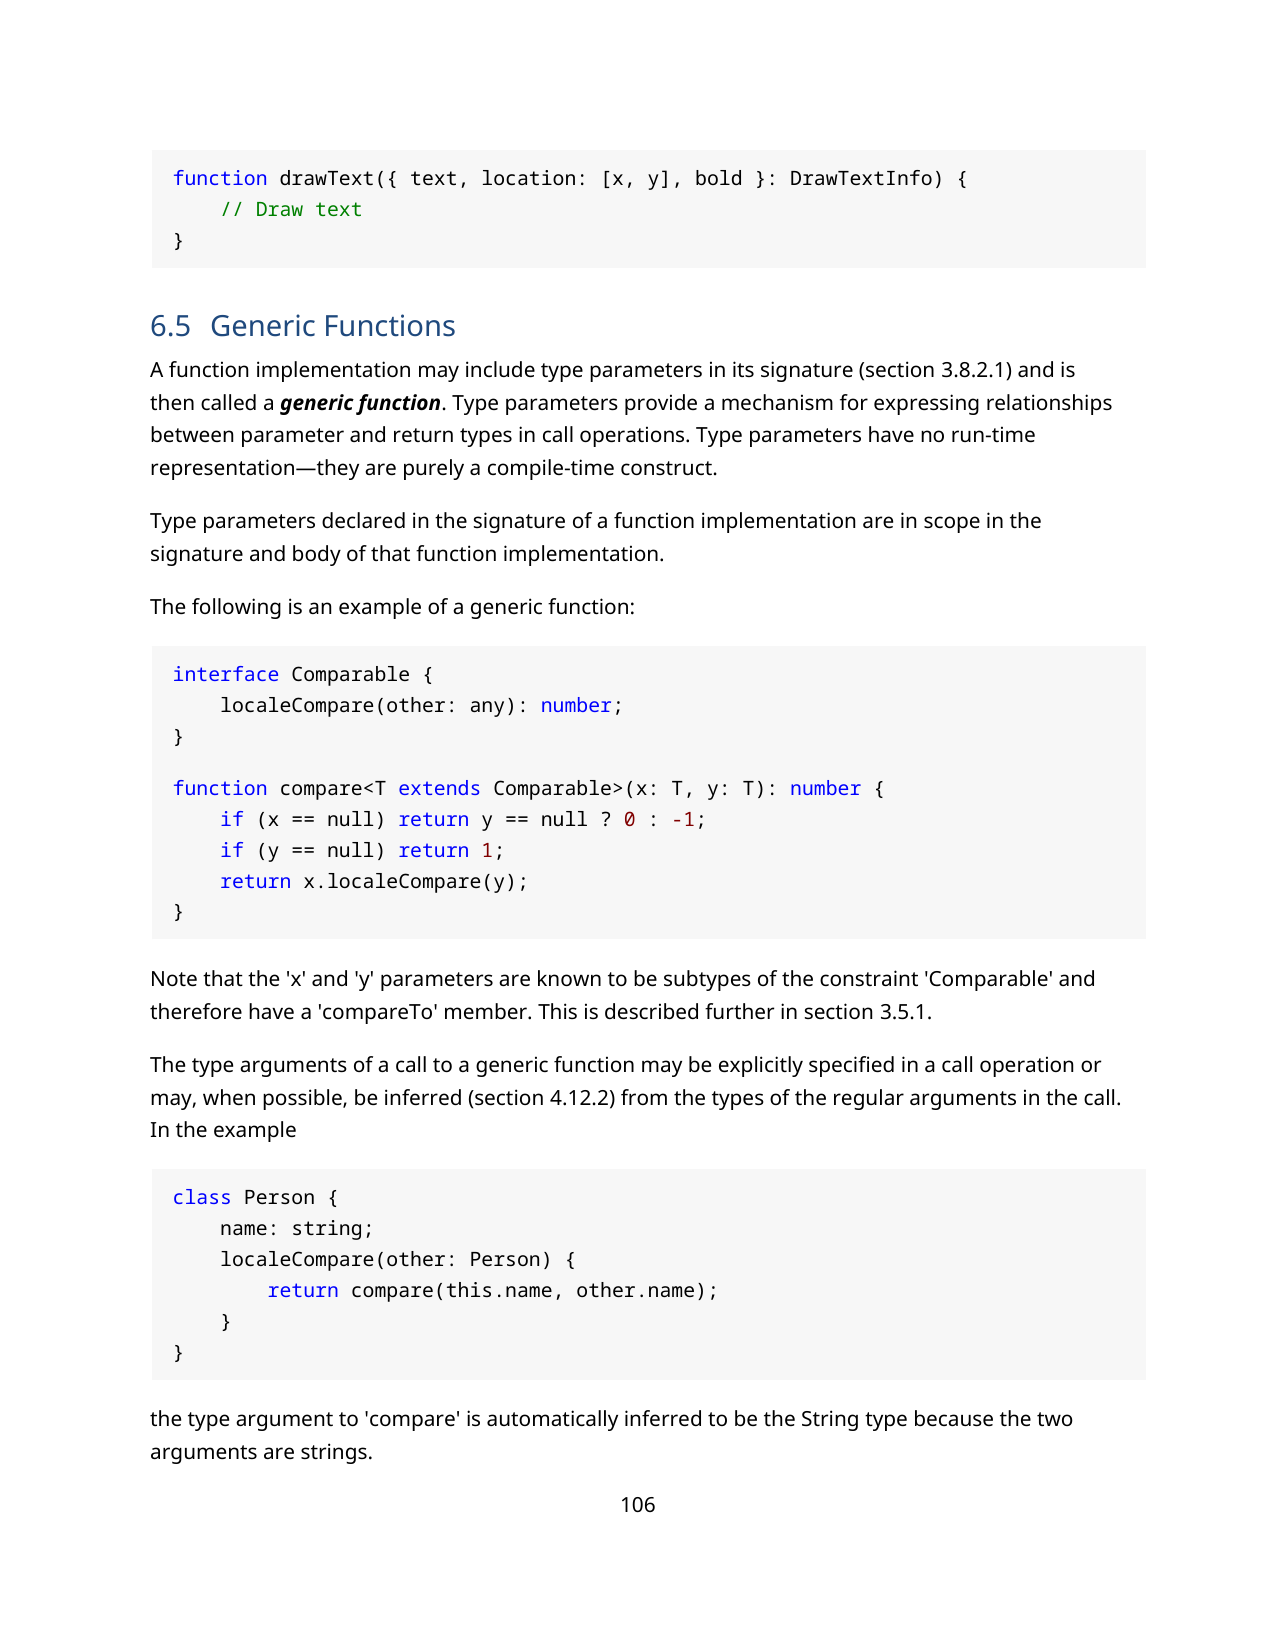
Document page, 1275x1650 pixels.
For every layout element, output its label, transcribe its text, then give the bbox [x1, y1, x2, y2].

text interface Comparable { localeCompare(other: any): number; } [164, 658, 1133, 749]
text function compare<T extends Comparable>(x: T, y: T): number { if (x == null) return y == null ? 0 : -1; if (y == null) return 1; return x.localeCompare(y); } [164, 759, 1133, 927]
text Note that the 'x' and 'y' parameters are known to be subtypes of the constraint 'Comparable' and therefore have a 'compareTo' member. This is described further in section 3.5.1. [150, 964, 1125, 1025]
text A function implementation may include type parameters in its signature (section 3.8.2.1) and is then called a generic function. Type parameters provide a mechanism for expressing relationships between parameter and return types in call operations. Type parameters have no run-time representation—they are purely a compile-time construct. [150, 355, 1125, 481]
text The type arguments of a call to a generic function may be explicitly specified in a call operation or may, when possible, be inferred (section 4.12.2) from the types of the regular arguments in the call. In the example [150, 1050, 1125, 1144]
text function drawText({ text, location: [x, y], bold }: DrawTextInfo) { // Draw text } [164, 163, 1133, 256]
text Type parameters declared in the signature of a function implementation are in scope in the signature and body of that function implementation. [150, 506, 1125, 567]
text class Person { name: string; localeCompare(other: Person) { return compare(this.name, other.name); } } [164, 1181, 1133, 1367]
subtitle Generic Functions [150, 305, 1125, 345]
text The following is an example of a generic function: [150, 592, 1125, 621]
text the type argument to 'compare' is automatically inferred to be the String type because the two arguments are strings. [150, 1404, 1125, 1466]
